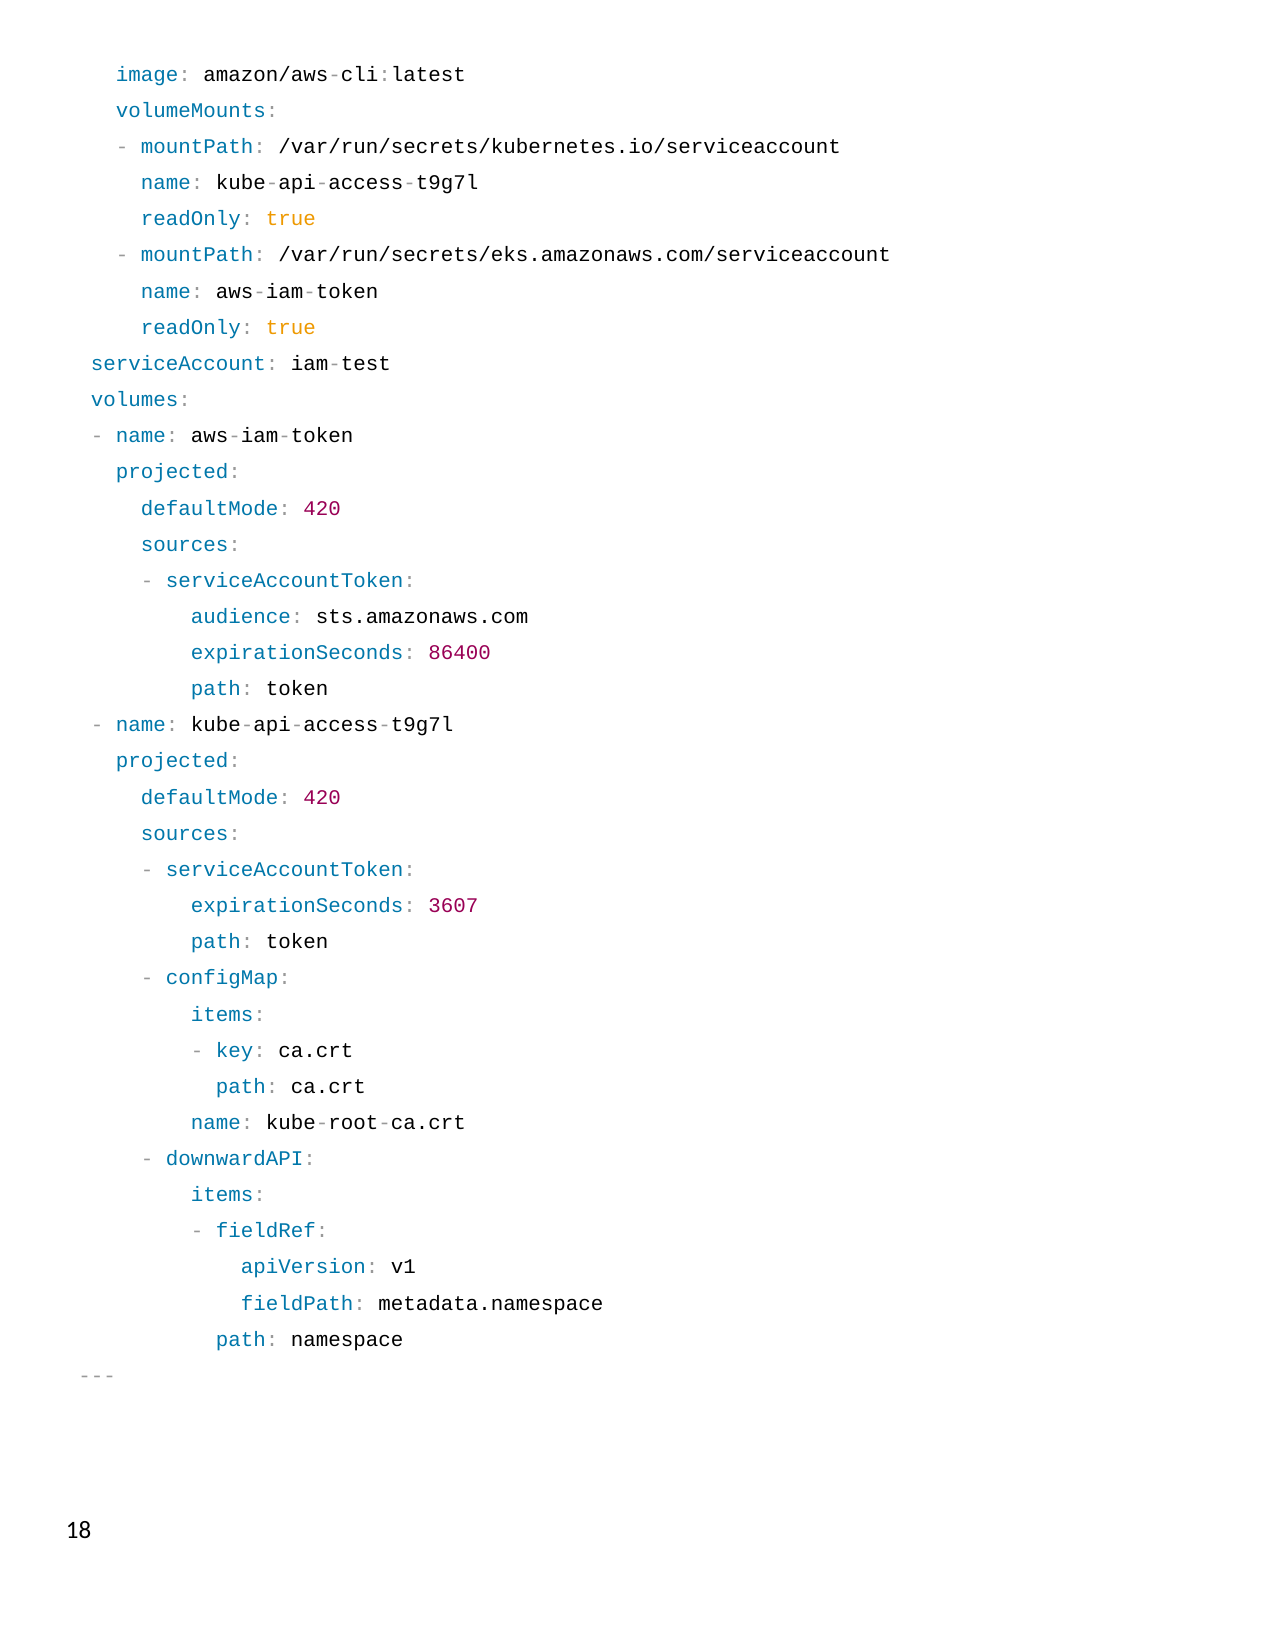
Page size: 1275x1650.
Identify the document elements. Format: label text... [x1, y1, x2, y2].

text --- [66, 1365, 1191, 1389]
text - key: ca.crt [66, 1040, 1191, 1063]
text audience: sts.amazonaws.com [66, 606, 1191, 629]
text volumes: [66, 389, 1191, 413]
text name: kube-api-access-t9g7l [66, 172, 1191, 196]
text fieldPath: metadata.namespace [66, 1293, 1191, 1316]
text apiVersion: v1 [66, 1257, 1191, 1280]
text sources: [66, 534, 1191, 557]
text - name: kube-api-access-t9g7l [66, 714, 1191, 738]
text expirationSeconds: 86400 [66, 642, 1191, 666]
text items: [66, 1184, 1191, 1208]
text - downwardAPI: [66, 1148, 1191, 1172]
text - mountPath: /var/run/secrets/eks.amazonaws.com/serviceaccount [66, 244, 1191, 268]
text path: token [66, 931, 1191, 955]
text items: [66, 1003, 1191, 1027]
text volumeMounts: [66, 100, 1191, 123]
text - fieldRef: [66, 1220, 1191, 1244]
text projected: [66, 751, 1191, 774]
text serviceAccount: iam-test [66, 353, 1191, 377]
text path: namespace [66, 1329, 1191, 1352]
text name: kube-root-ca.crt [66, 1112, 1191, 1136]
text readOnly: true [66, 208, 1191, 232]
text defaultMode: 420 [66, 787, 1191, 810]
text - mountPath: /var/run/secrets/kubernetes.io/serviceaccount [66, 136, 1191, 160]
text path: token [66, 678, 1191, 702]
text readOnly: true [66, 317, 1191, 340]
text name: aws-iam-token [66, 281, 1191, 304]
text - name: aws-iam-token [66, 425, 1191, 449]
text sources: [66, 823, 1191, 846]
text - serviceAccountToken: [66, 859, 1191, 883]
text path: ca.crt [66, 1076, 1191, 1099]
text - configMap: [66, 967, 1191, 991]
text expirationSeconds: 3607 [66, 895, 1191, 919]
text defaultMode: 420 [66, 497, 1191, 521]
text - serviceAccountToken: [66, 570, 1191, 593]
text image: amazon/aws-cli:latest [66, 64, 1191, 87]
text projected: [66, 461, 1191, 485]
